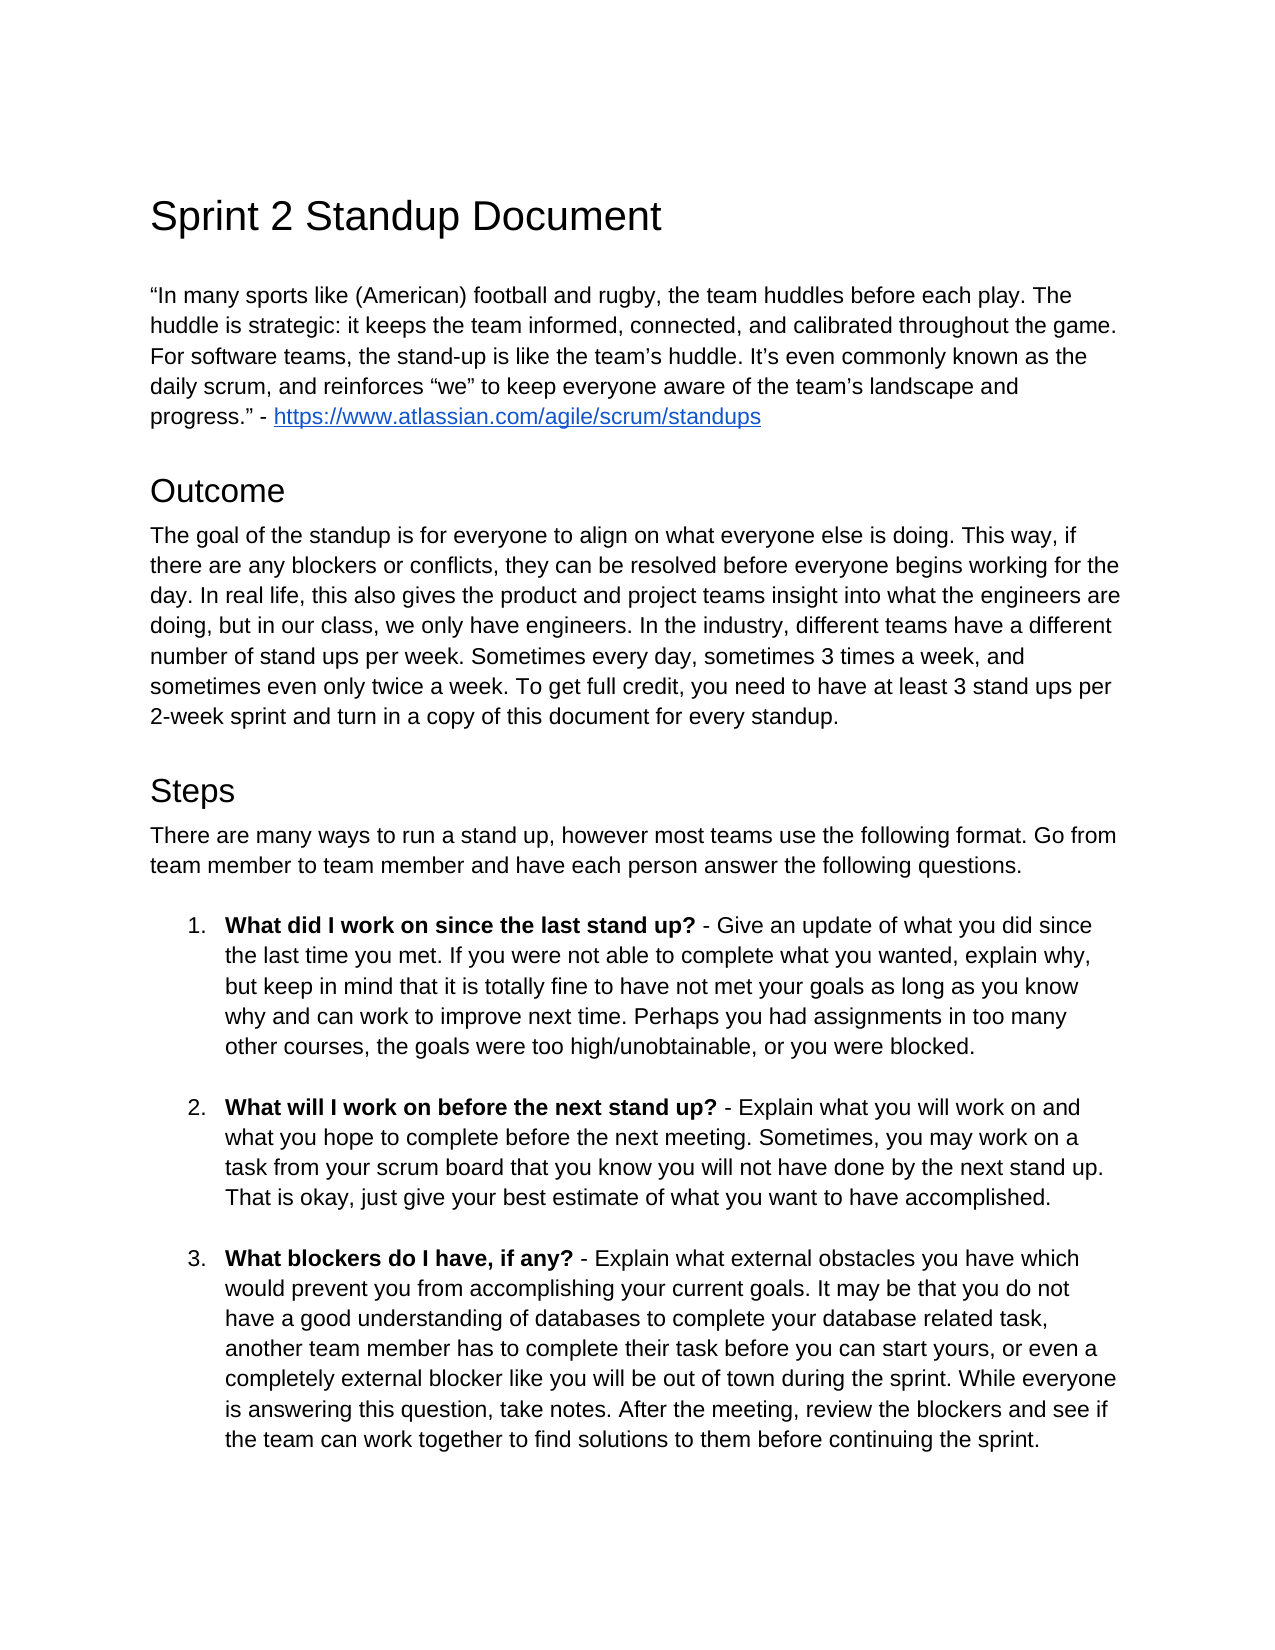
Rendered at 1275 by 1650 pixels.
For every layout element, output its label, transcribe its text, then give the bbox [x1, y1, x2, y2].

list What blockers do I have, if any? - Explain what external obstacles you have which would prevent you from accomplishing your current goals. It may be that you do not have a good understanding of databases to complete your database related task, another team member has to complete their task before you can start yours, or even a completely external blocker like you will be out of town during the sprint. While everyone is answering this question, take notes. After the meeting, review the blockers and see if the team can work together to find solutions to them before continuing the sprint. [187, 1244, 1125, 1452]
subtitle Steps [150, 771, 1125, 809]
list What did I work on since the last stand up? - Give an update of what you did since the last time you met. If you were not able to complete what you wanted, explain why, but keep in mind that it is totally fine to have not met your goals as long as you know why and can work to improve next time. Perhaps you had assignments in too many other courses, the goals were too high/unobtainable, or you were blocked. [187, 912, 1125, 1059]
text “In many sports like (American) football and rugby, the team huddles before each play. The huddle is strategic: it keeps the team informed, connected, and calibrated throughout the game. For software teams, the stand-up is like the team’s huddle. It’s even commonly known as the daily scrum, and reinforces “we” to keep everyone aware of the team’s landscape and progress.” - https://www.atlassian.com/agile/scrum/standups [150, 282, 1125, 429]
list What will I work on before the next stand up? - Explain what you will work on and what you hope to complete before the next meeting. Sometimes, you may work on a task from your scrum board that you know you will not have done by the next stand up. That is okay, just give your best estimate of what you want to have accomplished. [187, 1093, 1125, 1211]
subtitle Sprint 2 Standup Document [150, 192, 1125, 239]
subtitle Outcome [150, 471, 1125, 509]
text There are many ways to run a stand up, however most teams use the following format. Go from team member to team member and have each person answer the following questions. [150, 822, 1125, 878]
text The goal of the standup is for everyone to align on what everyone else is doing. This way, if there are any blockers or conflicts, they can be resolved before everyone begins working for the day. In real life, this also gives the product and project teams insight into what the engineers are doing, but in our class, we only have engineers. In the industry, different teams have a different number of stand ups per week. Sometimes every day, sometimes 3 times a week, and sometimes even only twice a week. To get full credit, you need to have at least 3 stand ups per 2-week sprint and turn in a copy of this document for every standup. [150, 522, 1125, 729]
